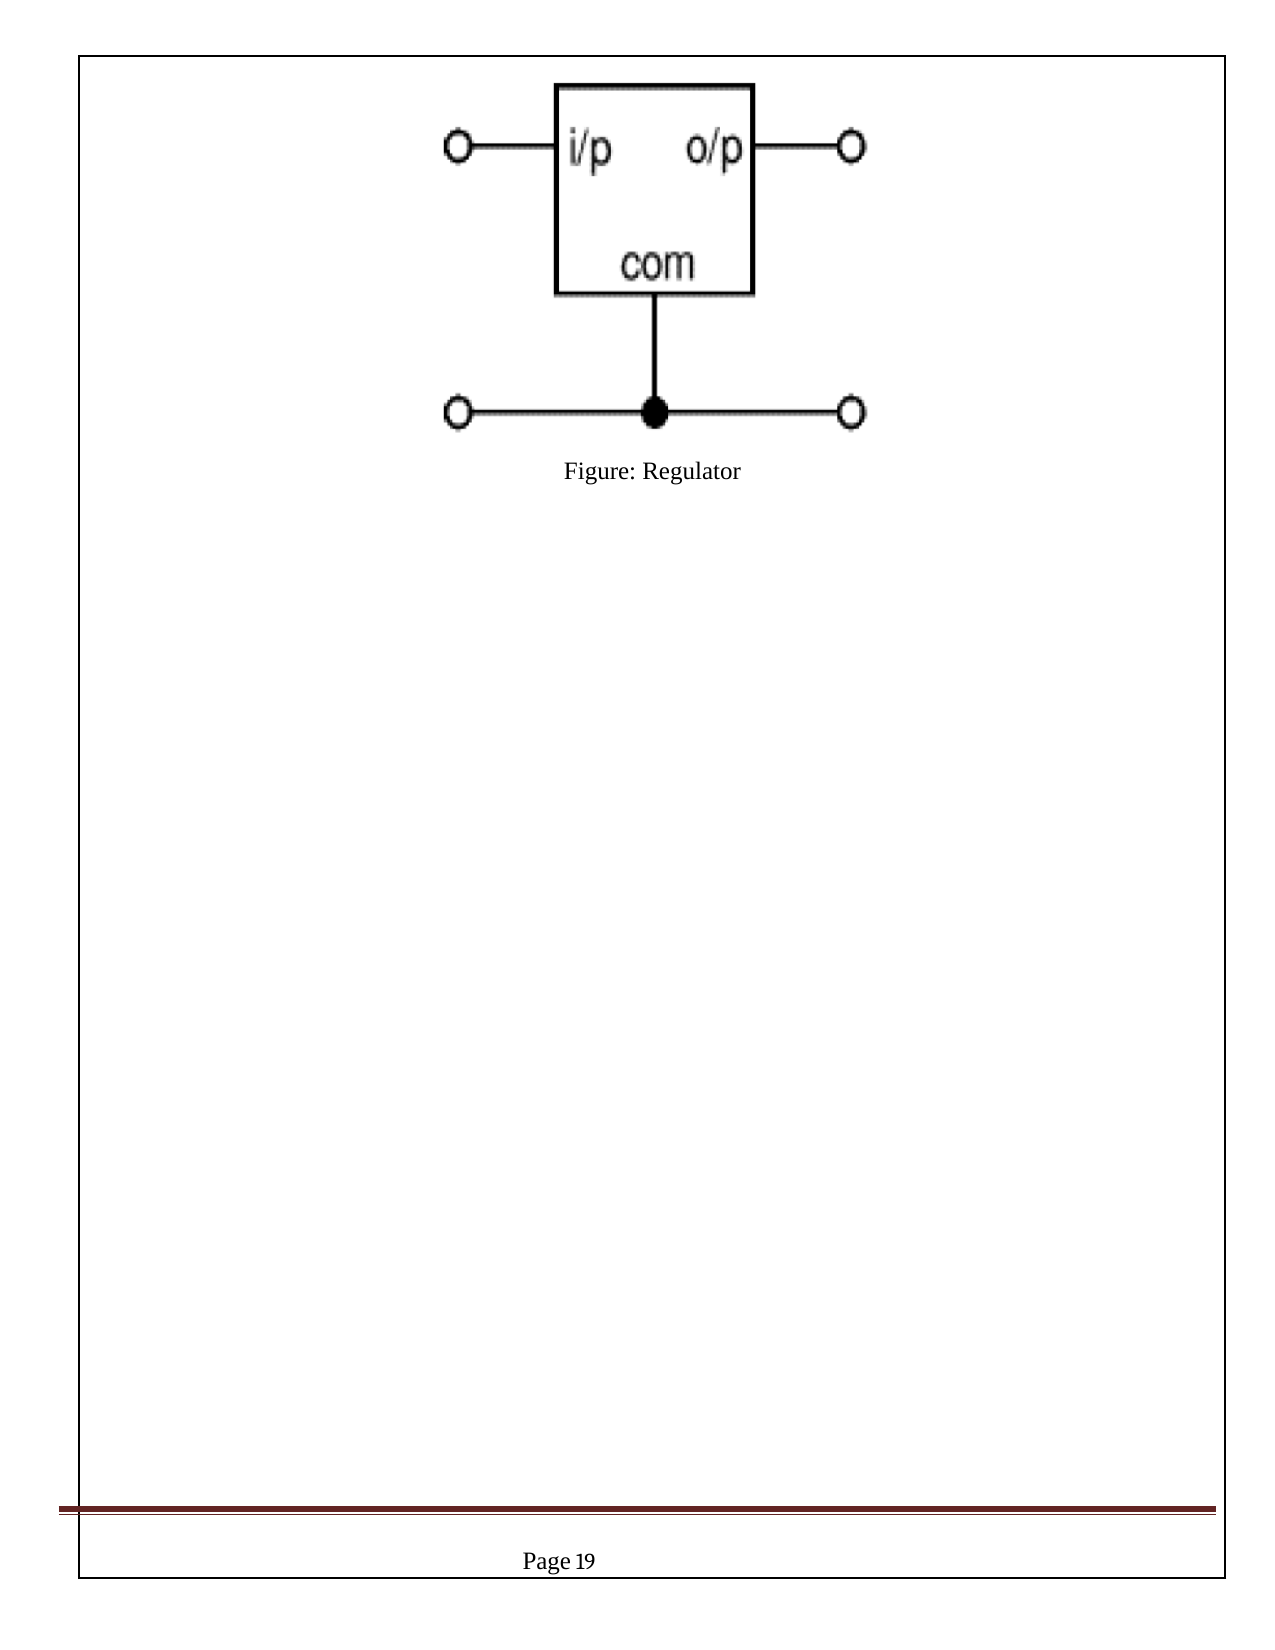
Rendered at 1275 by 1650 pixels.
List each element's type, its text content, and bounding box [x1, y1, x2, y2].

text Figure: Regulator [88, 456, 1216, 484]
